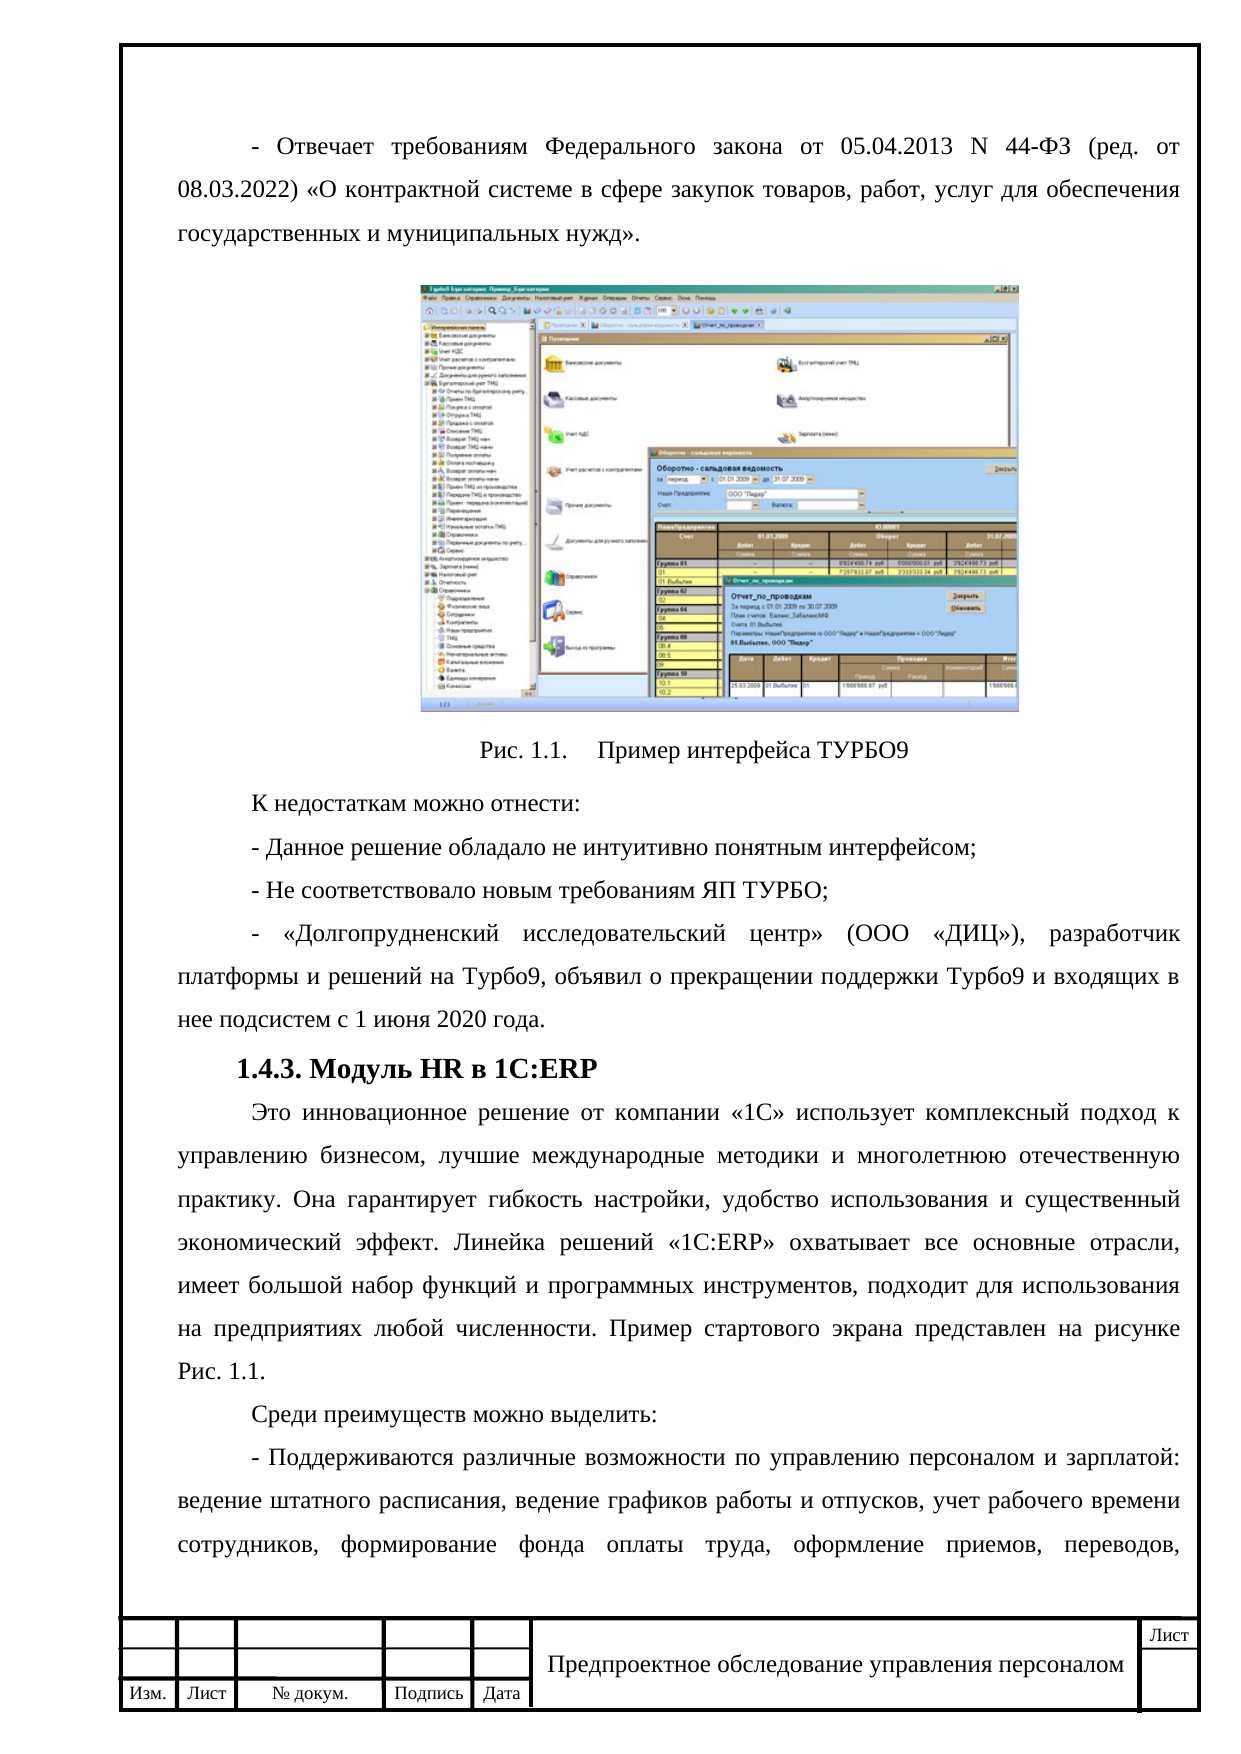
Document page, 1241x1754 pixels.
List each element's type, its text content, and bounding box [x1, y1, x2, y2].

picture [420, 285, 1019, 712]
text Среди преимуществ можно выделить: [177, 1399, 1181, 1428]
text Пример интерфейса ТУРБО9 [177, 735, 1181, 763]
text - Не соответствовало новым требованиям ЯП ТУРБО; [177, 875, 1181, 903]
text - Отвечает требованиям Федерального закона от 05.04.2013 N 44-ФЗ (ред. от 08.03.2022) «О контрактной системе в сфере закупок товаров, работ, услуг для обеспечения государственных и муниципальных нужд». [177, 131, 1181, 246]
text Это инновационное решение от компании «1С» использует комплексный подход к управлению бизнесом, лучшие международные методики и многолетнюю отечественную практику. Она гарантирует гибкость настройки, удобство использования и существенный экономический эффект. Линейка решений «1С:ERP» охватывает все основные отрасли, имеет большой набор функций и программных инструментов, подходит для использования на предприятиях любой численности. Пример стартового экрана представлен на рисунке Рис. 1.3. [177, 1097, 1181, 1385]
text К недостаткам можно отнести: [177, 788, 1181, 817]
text Модуль HR в 1С:ERP [162, 1051, 1181, 1085]
text - Данное решение обладало не интуитивно понятным интерфейсом; [177, 832, 1181, 860]
text - «Долгопрудненский исследовательский центр» (ООО «ДИЦ»), разработчик платформы и решений на Турбо9, объявил о прекращении поддержки Турбо9 и входящих в нее подсистем с 1 июня 2020 года. [177, 918, 1181, 1033]
